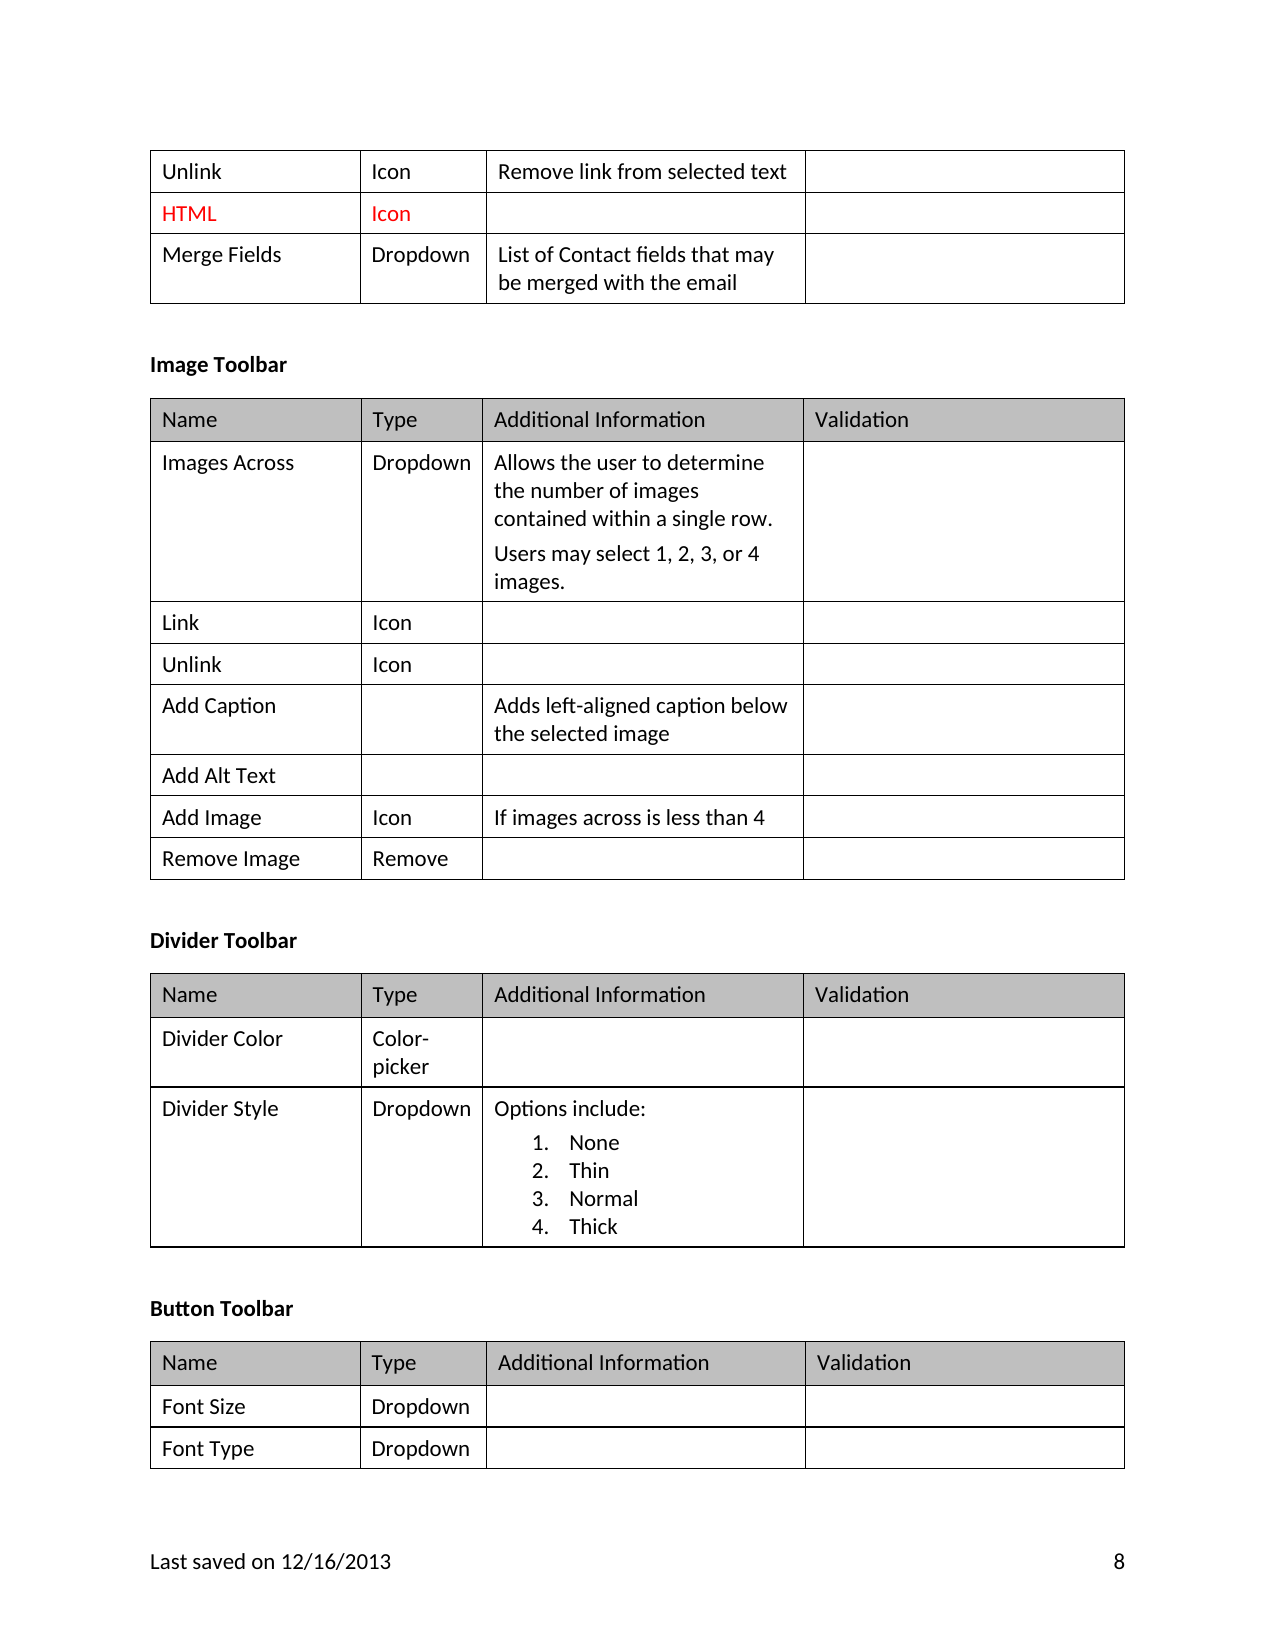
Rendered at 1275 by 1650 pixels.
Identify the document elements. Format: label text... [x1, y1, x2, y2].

table_header Validation [806, 1342, 1124, 1385]
table_cell Font Type [151, 1428, 360, 1468]
table_cell [806, 234, 1124, 303]
table_cell [804, 755, 1124, 795]
table_cell Images Across [151, 442, 361, 601]
table_cell Divider Color [151, 1018, 361, 1086]
table_cell [483, 755, 803, 795]
table_header Name [151, 399, 361, 441]
table_cell Divider Style [151, 1088, 361, 1246]
table_cell [483, 644, 803, 684]
table_cell Dropdown [362, 442, 482, 601]
table_header Type [362, 974, 482, 1017]
table_cell Adds left-aligned caption below the selected image [483, 685, 803, 754]
table_header Validation [804, 399, 1124, 441]
table_header Type [362, 399, 482, 441]
table_cell [806, 1386, 1124, 1426]
table_cell [487, 1428, 805, 1468]
table_cell [804, 838, 1124, 878]
table_cell Link [151, 602, 361, 643]
text Divider Toolbar [150, 926, 1125, 954]
table_cell [804, 1018, 1124, 1086]
table_cell HTML [151, 193, 360, 233]
table_cell Font Size [151, 1386, 360, 1426]
table_cell Unlink [151, 644, 361, 684]
table_cell [483, 602, 803, 643]
table_cell [804, 442, 1124, 601]
table_cell Add Alt Text [151, 755, 361, 795]
table_cell Unlink [151, 151, 360, 192]
table_header Name [151, 1342, 360, 1385]
table_cell [804, 644, 1124, 684]
table_cell Dropdown [362, 1088, 482, 1246]
table_cell Icon [361, 193, 486, 233]
table_cell [804, 796, 1124, 837]
table_header Additional Information [483, 974, 803, 1017]
table_cell Icon [362, 644, 482, 684]
table_cell [806, 151, 1124, 192]
table_cell [362, 685, 482, 754]
table_cell [804, 685, 1124, 754]
table_cell Remove Image [151, 838, 361, 878]
table_cell Add Image [151, 796, 361, 837]
table_cell [487, 1386, 805, 1426]
table_cell [804, 602, 1124, 643]
table_cell Color-picker [362, 1018, 482, 1086]
table_cell Merge Fields [151, 234, 360, 303]
table_header Type [361, 1342, 486, 1385]
table_header Additional Information [487, 1342, 805, 1385]
table_cell [806, 193, 1124, 233]
table_cell [483, 1018, 803, 1086]
table_header Name [151, 974, 361, 1017]
table_cell Icon [362, 602, 482, 643]
table_header Validation [804, 974, 1124, 1017]
table_cell Dropdown [361, 1428, 486, 1468]
table_cell [804, 1088, 1124, 1246]
table_cell [362, 755, 482, 795]
table_cell Remove [362, 838, 482, 878]
table_cell Allows the user to determine the number of images contained within a single row. Users may select 1, 2, 3, or 4 images. [483, 442, 803, 601]
table_cell Remove link from selected text [487, 151, 805, 192]
text Image Toolbar [150, 351, 1125, 379]
text Button Toolbar [150, 1294, 1125, 1322]
table_cell Dropdown [361, 1386, 486, 1426]
table_cell If images across is less than 4 [483, 796, 803, 837]
table_cell Options include: None Thin Normal Thick [483, 1088, 803, 1246]
table_cell List of Contact fields that may be merged with the email [487, 234, 805, 303]
table_cell Add Caption [151, 685, 361, 754]
table_cell [806, 1428, 1124, 1468]
table_header Additional Information [483, 399, 803, 441]
table_cell Icon [362, 796, 482, 837]
table_cell [483, 838, 803, 878]
table_cell [487, 193, 805, 233]
table_cell Icon [361, 151, 486, 192]
table_cell Dropdown [361, 234, 486, 303]
